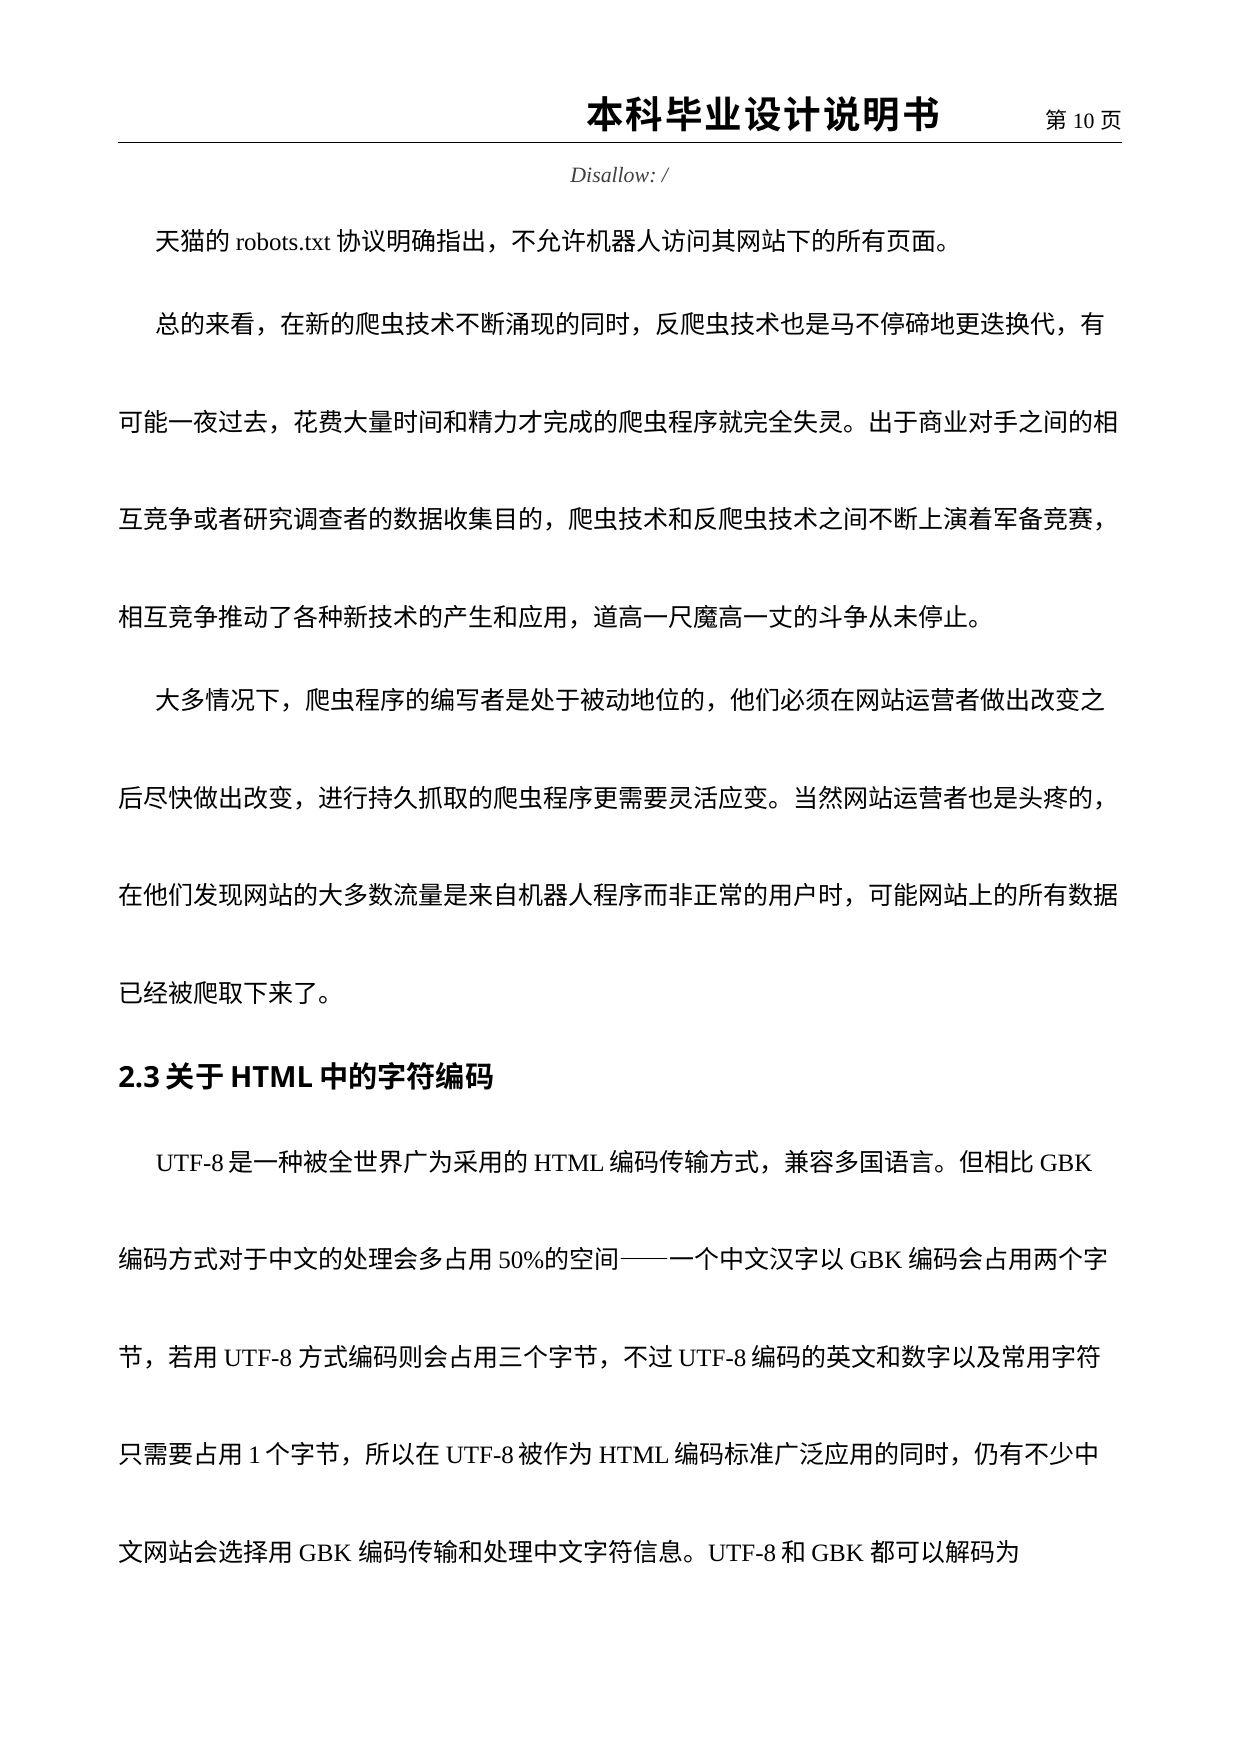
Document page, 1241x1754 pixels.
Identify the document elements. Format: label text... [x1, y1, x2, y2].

text 大多情况下，爬虫程序的编写者是处于被动地位的，他们必须在网站运营者做出改变之后尽快做出改变，进行持久抓取的爬虫程序更需要灵活应变。当然网站运营者也是头疼的，在他们发现网站的大多数流量是来自机器人程序而非正常的用户时，可能网站上的所有数据已经被爬取下来了。 [118, 666, 1122, 1024]
text 2.3关于HTML中的字符编码 [118, 1042, 1122, 1107]
text 总的来看，在新的爬虫技术不断涌现的同时，反爬虫技术也是马不停碲地更迭换代，有可能一夜过去，花费大量时间和精力才完成的爬虫程序就完全失灵。出于商业对手之间的相互竞争或者研究调查者的数据收集目的，爬虫技术和反爬虫技术之间不断上演着军备竞赛，相互竞争推动了各种新技术的产生和应用，道高一尺魔高一丈的斗争从未停止。 [118, 291, 1122, 648]
text 天猫的robots.txt协议明确指出，不允许机器人访问其网站下的所有页面。 [118, 207, 1122, 272]
text Disallow: / [208, 158, 1032, 191]
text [118, 1128, 1122, 1583]
